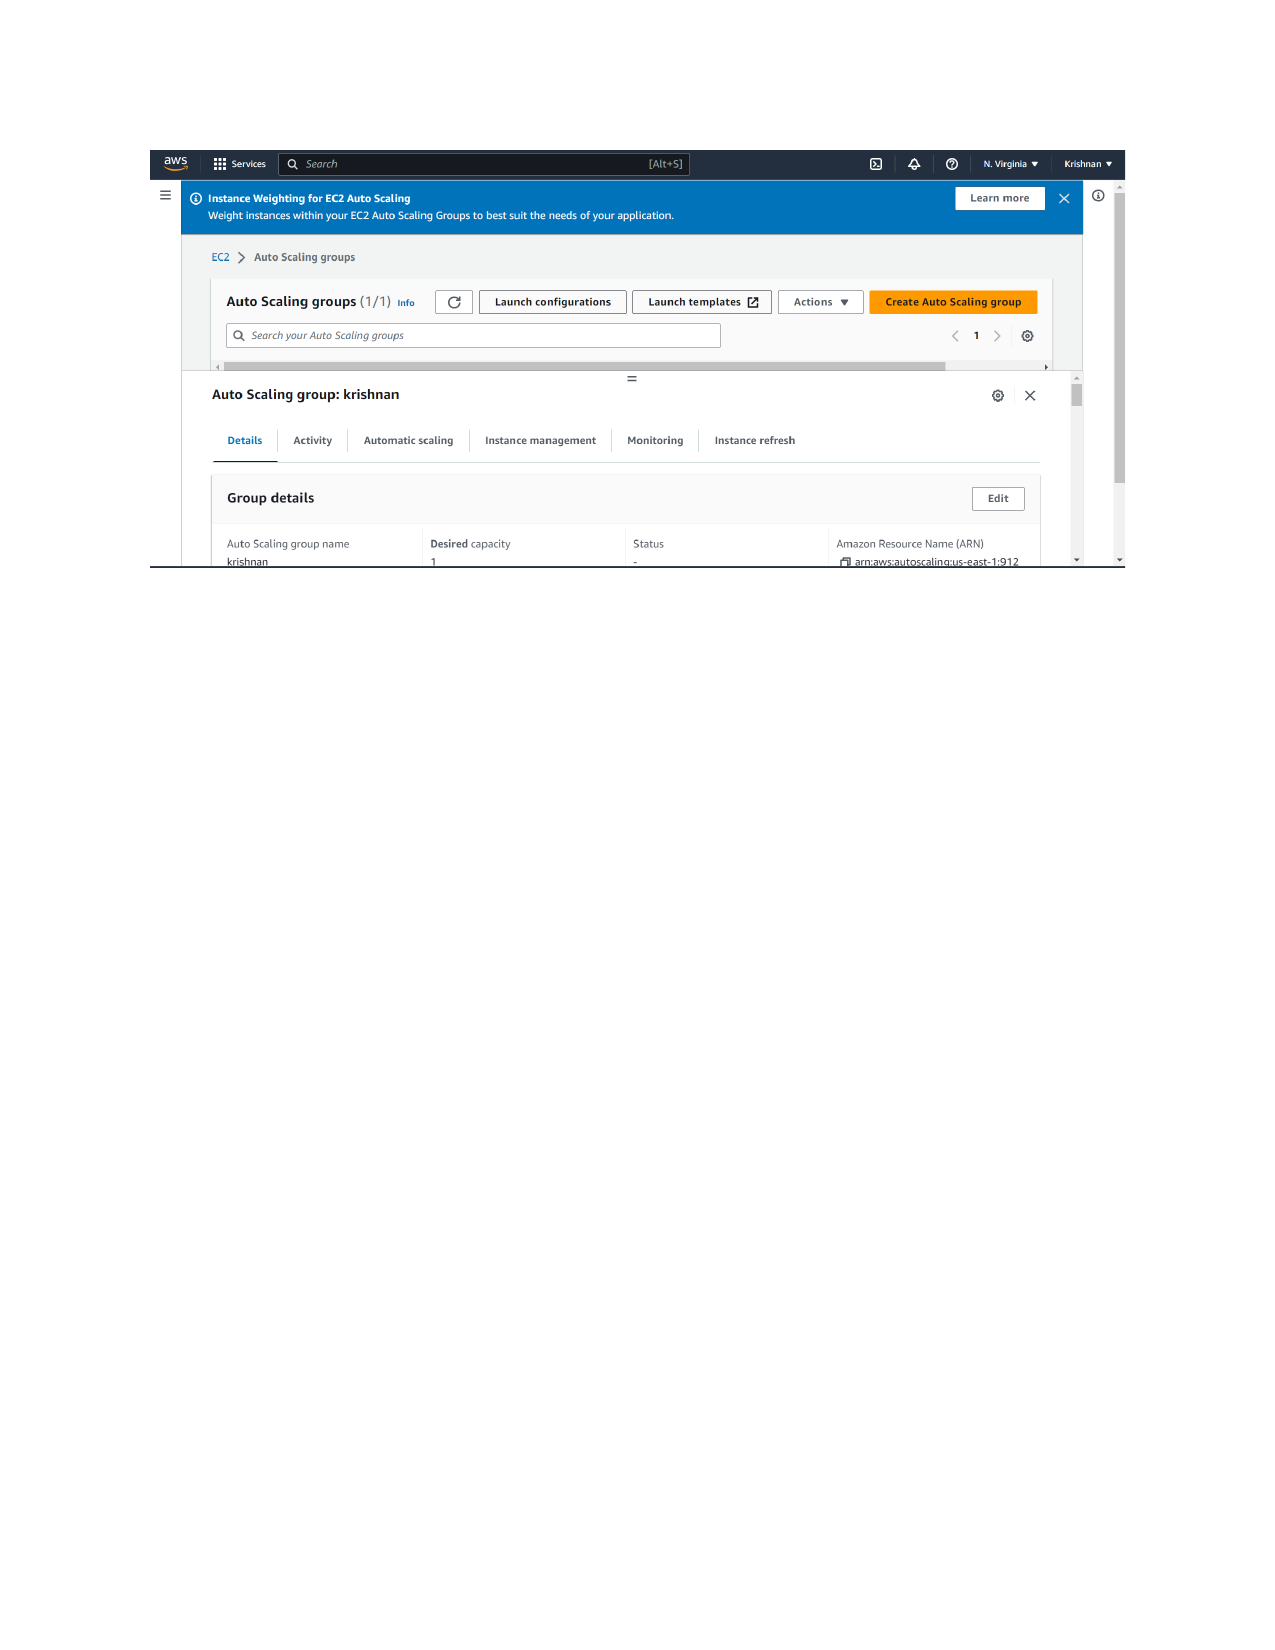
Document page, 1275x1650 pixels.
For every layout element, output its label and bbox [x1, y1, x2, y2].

picture [150, 150, 1125, 568]
